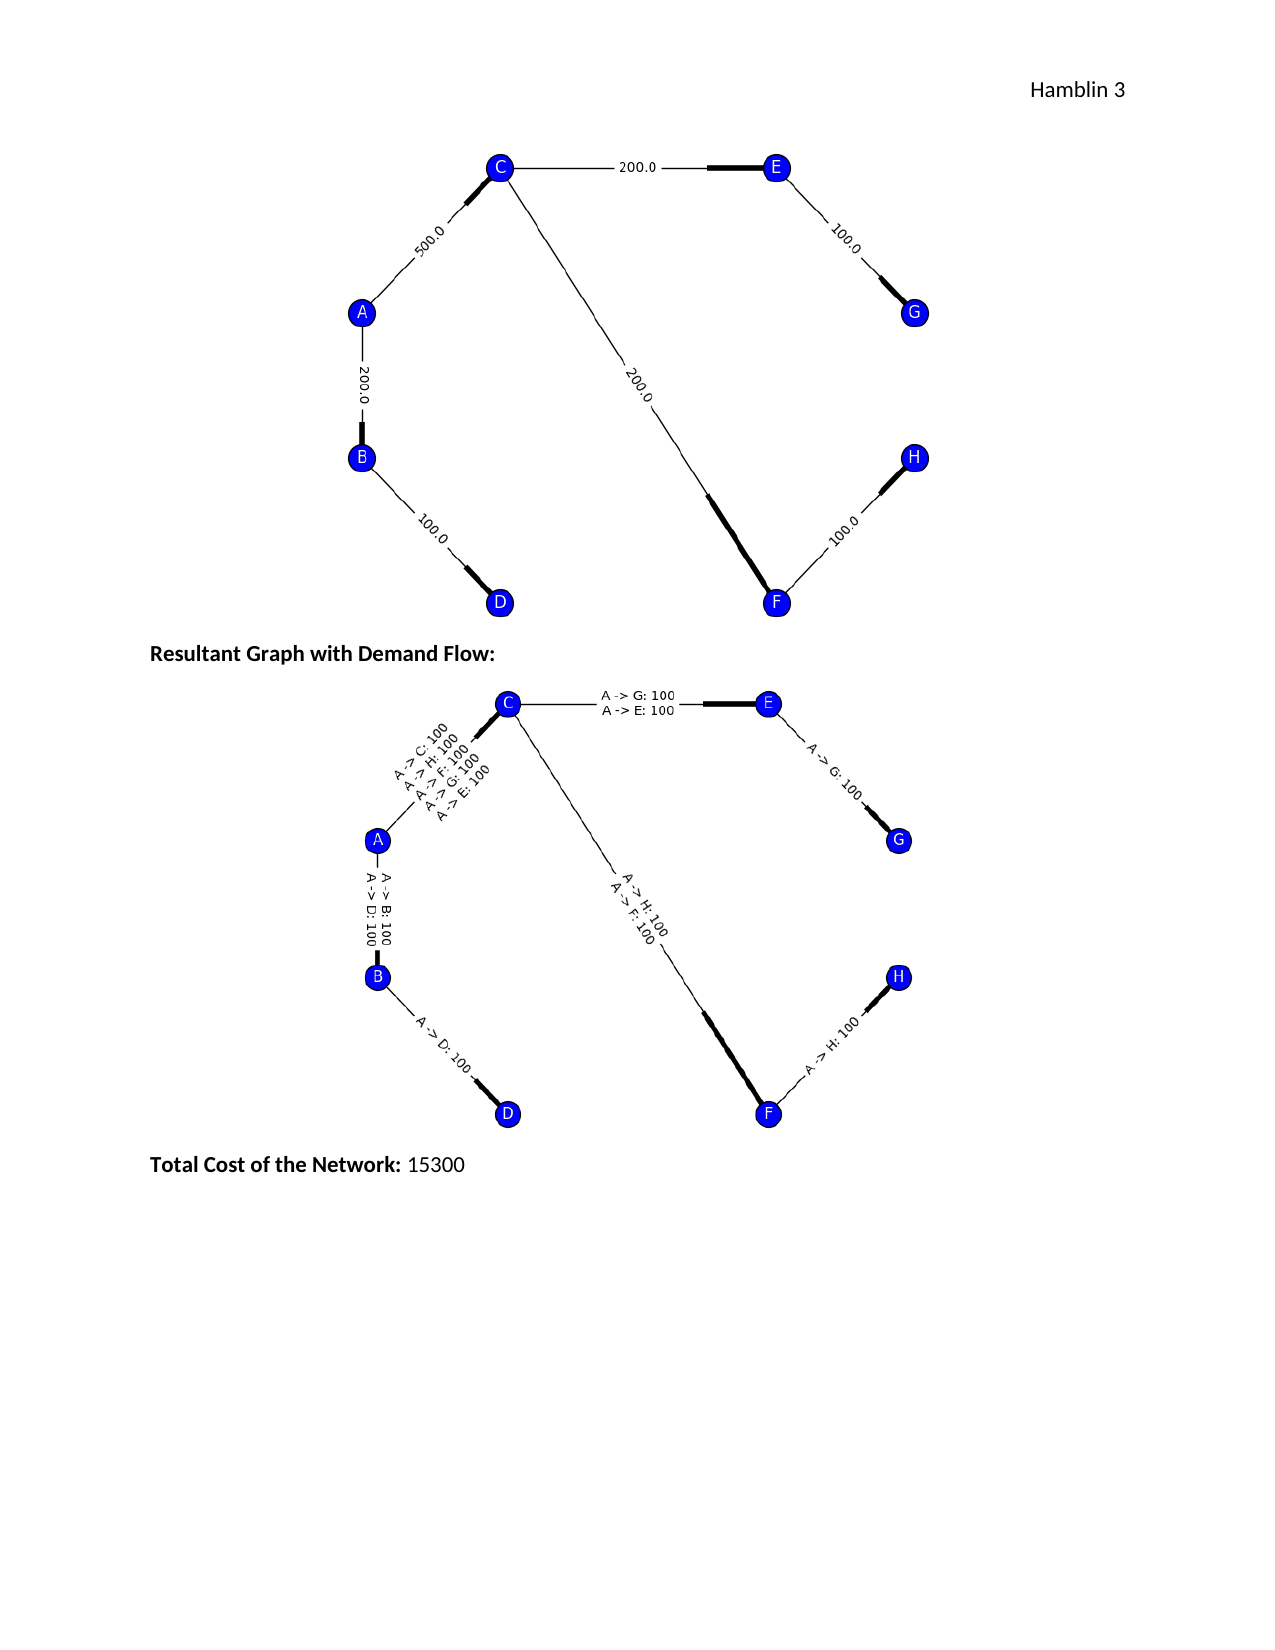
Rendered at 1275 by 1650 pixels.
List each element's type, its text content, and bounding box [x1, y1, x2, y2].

text Total Cost of the Network: 15300 [150, 1150, 1125, 1178]
text Resultant Graph with Demand Flow: [150, 639, 1125, 667]
picture [336, 150, 939, 621]
picture [356, 686, 919, 1132]
